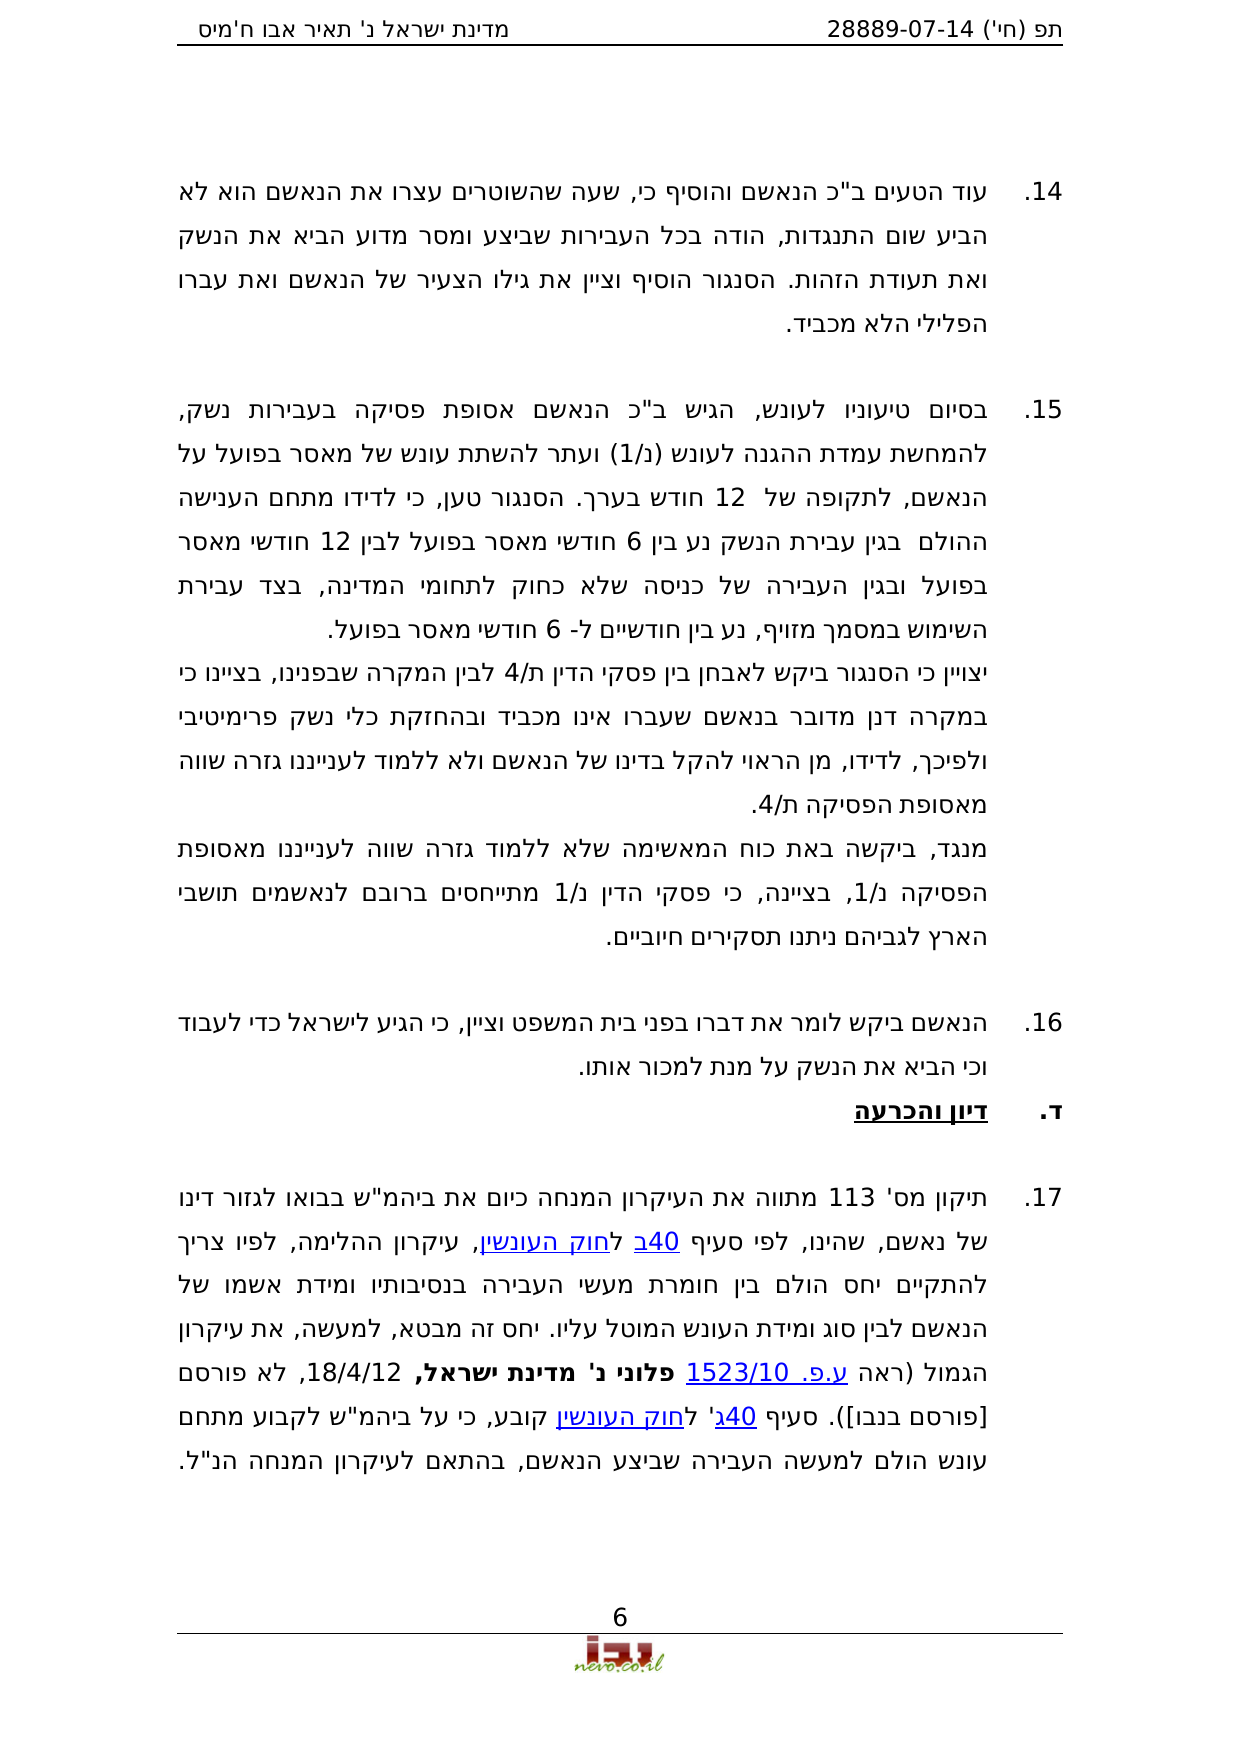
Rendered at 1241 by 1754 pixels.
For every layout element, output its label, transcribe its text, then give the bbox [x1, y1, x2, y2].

picture [574, 1635, 666, 1673]
text 16. הנאשם ביקש לומר את דברו בפני בית המשפט וציין, כי הגיע לישראל כדי לעבוד וכי הביא את הנשק על מנת למכור אותו. [177, 1008, 1063, 1082]
text יצויין כי הסנגור ביקש לאבחן בין פסקי הדין ת/4 לבין המקרה שבפנינו, בציינו כי במקרה דנן מדובר בנאשם שעברו אינו מכביד ובהחזקת כלי נשק פרימיטיבי ולפיכך, לדידו, מן הראוי להקל בדינו של הנאשם ולא ללמוד לענייננו גזרה שווה מאסופת הפסיקה ת/4. [177, 659, 988, 819]
text 15. בסיום טיעוניו לעונש, הגיש ב"כ הנאשם אסופת פסיקה בעבירות נשק, להמחשת עמדת ההגנה לעונש (נ/1) ועתר להשתת עונש של מאסר בפועל על הנאשם, לתקופה של 12 חודש בערך. הסנגור טען, כי לדידו מתחם הענישה ההולם בגין עבירת הנשק נע בין 6 חודשי מאסר בפועל לבין 12 חודשי מאסר בפועל ובגין העבירה של כניסה שלא כחוק לתחומי המדינה, בצד עבירת השימוש במסמך מזויף, נע בין חודשיים ל- 6 חודשי מאסר בפועל. [177, 396, 1063, 644]
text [177, 1183, 1063, 1475]
text 14. עוד הטעים ב"כ הנאשם והוסיף כי, שעה שהשוטרים עצרו את הנאשם הוא לא הביע שום התנגדות, הודה בכל העבירות שביצע ומסר מדוע הביא את הנשק ואת תעודת הזהות. הסנגור הוסיף וציין את גילו הצעיר של הנאשם ואת עברו הפלילי הלא מכביד. [177, 177, 1063, 338]
text ד. דיון והכרעה [177, 1096, 1063, 1125]
text מנגד, ביקשה באת כוח המאשימה שלא ללמוד גזרה שווה לענייננו מאסופת הפסיקה נ/1, בציינה, כי פסקי הדין נ/1 מתייחסים ברובם לנאשמים תושבי הארץ לגביהם ניתנו תסקירים חיוביים. [177, 834, 1063, 951]
